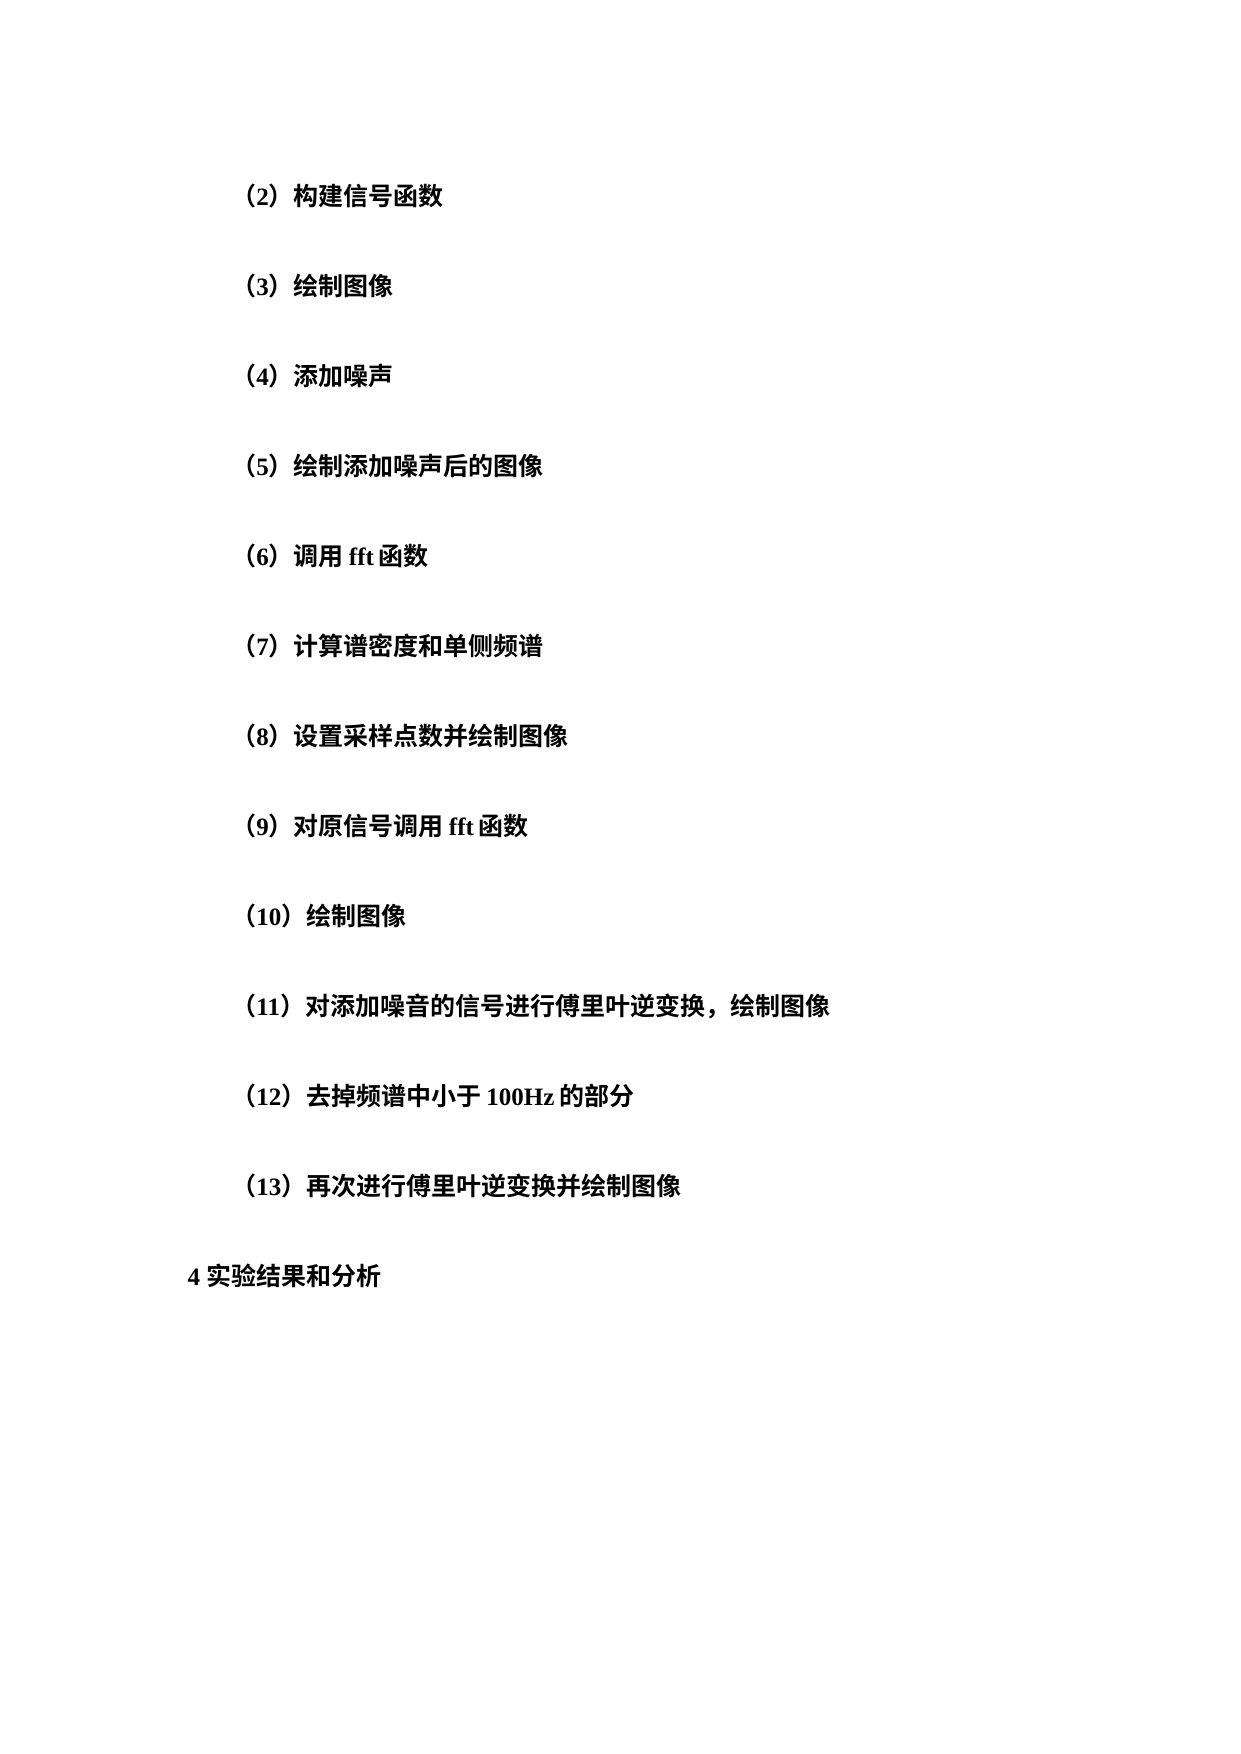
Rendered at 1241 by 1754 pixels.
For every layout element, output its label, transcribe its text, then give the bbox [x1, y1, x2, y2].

list 绘制添加噪声后的图像 [231, 432, 1053, 497]
list 对添加噪音的信号进行傅里叶逆变换，绘制图像 [231, 972, 1053, 1037]
list 绘制图像 [231, 882, 1053, 947]
list 对原信号调用fft函数 [231, 792, 1053, 857]
list 绘制图像 [231, 252, 1053, 317]
list 构建信号函数 [231, 162, 1053, 227]
list 添加噪声 [231, 342, 1053, 407]
text 4 实验结果和分析 [187, 1242, 1053, 1307]
list 设置采样点数并绘制图像 [231, 702, 1053, 767]
list 去掉频谱中小于100Hz的部分 [231, 1062, 1053, 1127]
list 调用fft函数 [231, 522, 1053, 587]
list 再次进行傅里叶逆变换并绘制图像 [231, 1152, 1053, 1217]
list 计算谱密度和单侧频谱 [231, 612, 1053, 677]
